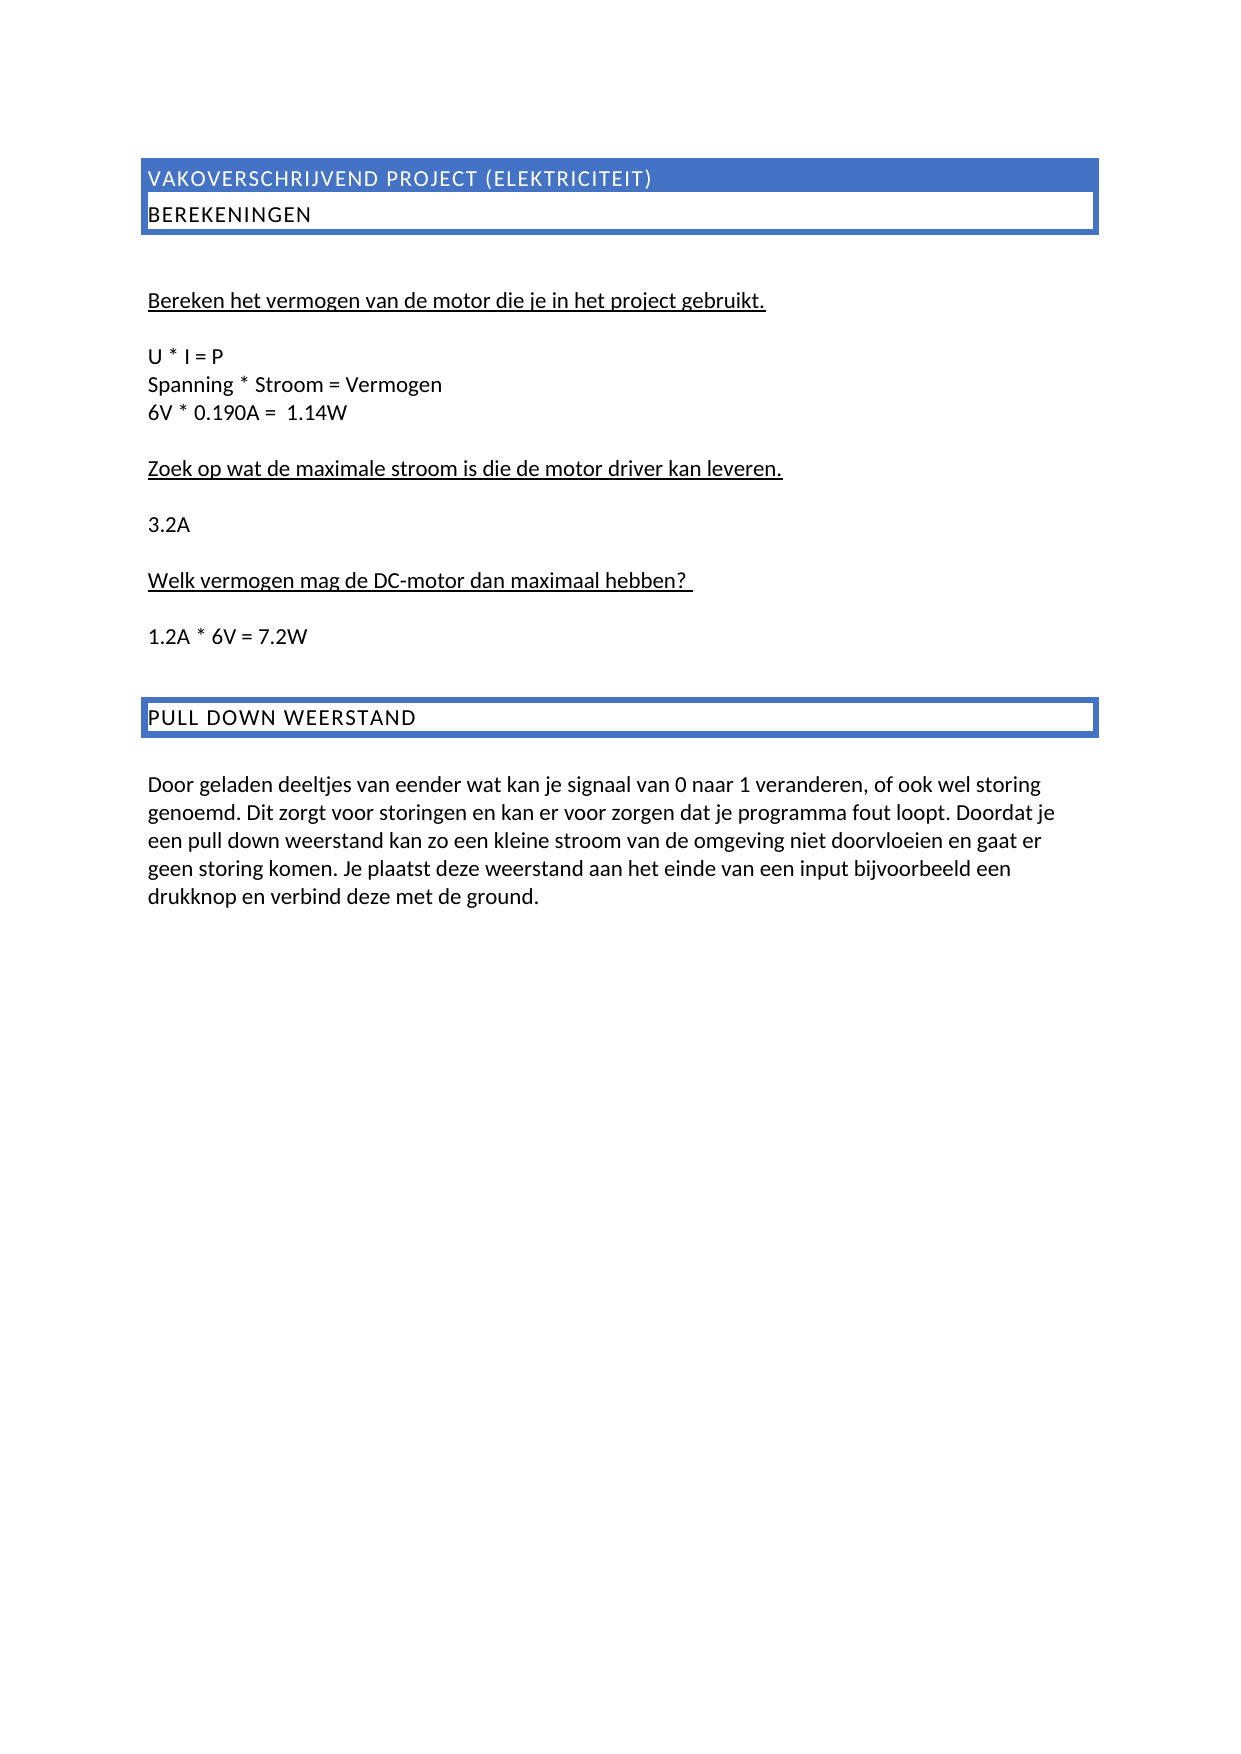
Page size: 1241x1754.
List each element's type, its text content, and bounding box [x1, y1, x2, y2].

text Bereken het vermogen van de motor die je in het project gebruikt. [148, 286, 1093, 314]
subtitle Vakoverschrijvend project (elektriciteit) [148, 164, 1093, 192]
text Spanning * Stroom = Vermogen [148, 370, 1093, 398]
text U * I = P [148, 342, 1093, 370]
text 1.2A * 6V = 7.2W [148, 622, 1093, 650]
subtitle Pull down weerstand [148, 703, 1093, 731]
text Door geladen deeltjes van eender wat kan je signaal van 0 naar 1 veranderen, of ook wel storing genoemd. Dit zorgt voor storingen en kan er voor zorgen dat je programma fout loopt. Doordat je een pull down weerstand kan zo een kleine stroom van de omgeving niet doorvloeien en gaat er geen storing komen. Je plaatst deze weerstand aan het einde van een input bijvoorbeeld een drukknop en verbind deze met de ground. [148, 770, 1093, 910]
text 6V * 0.190A = 1.14W [148, 398, 1093, 426]
text Welk vermogen mag de DC-motor dan maximaal hebben? [148, 566, 1093, 594]
text Zoek op wat de maximale stroom is die de motor driver kan leveren. [148, 454, 1093, 482]
subtitle Berekeningen [148, 194, 1093, 229]
text 3.2A [148, 510, 1093, 538]
